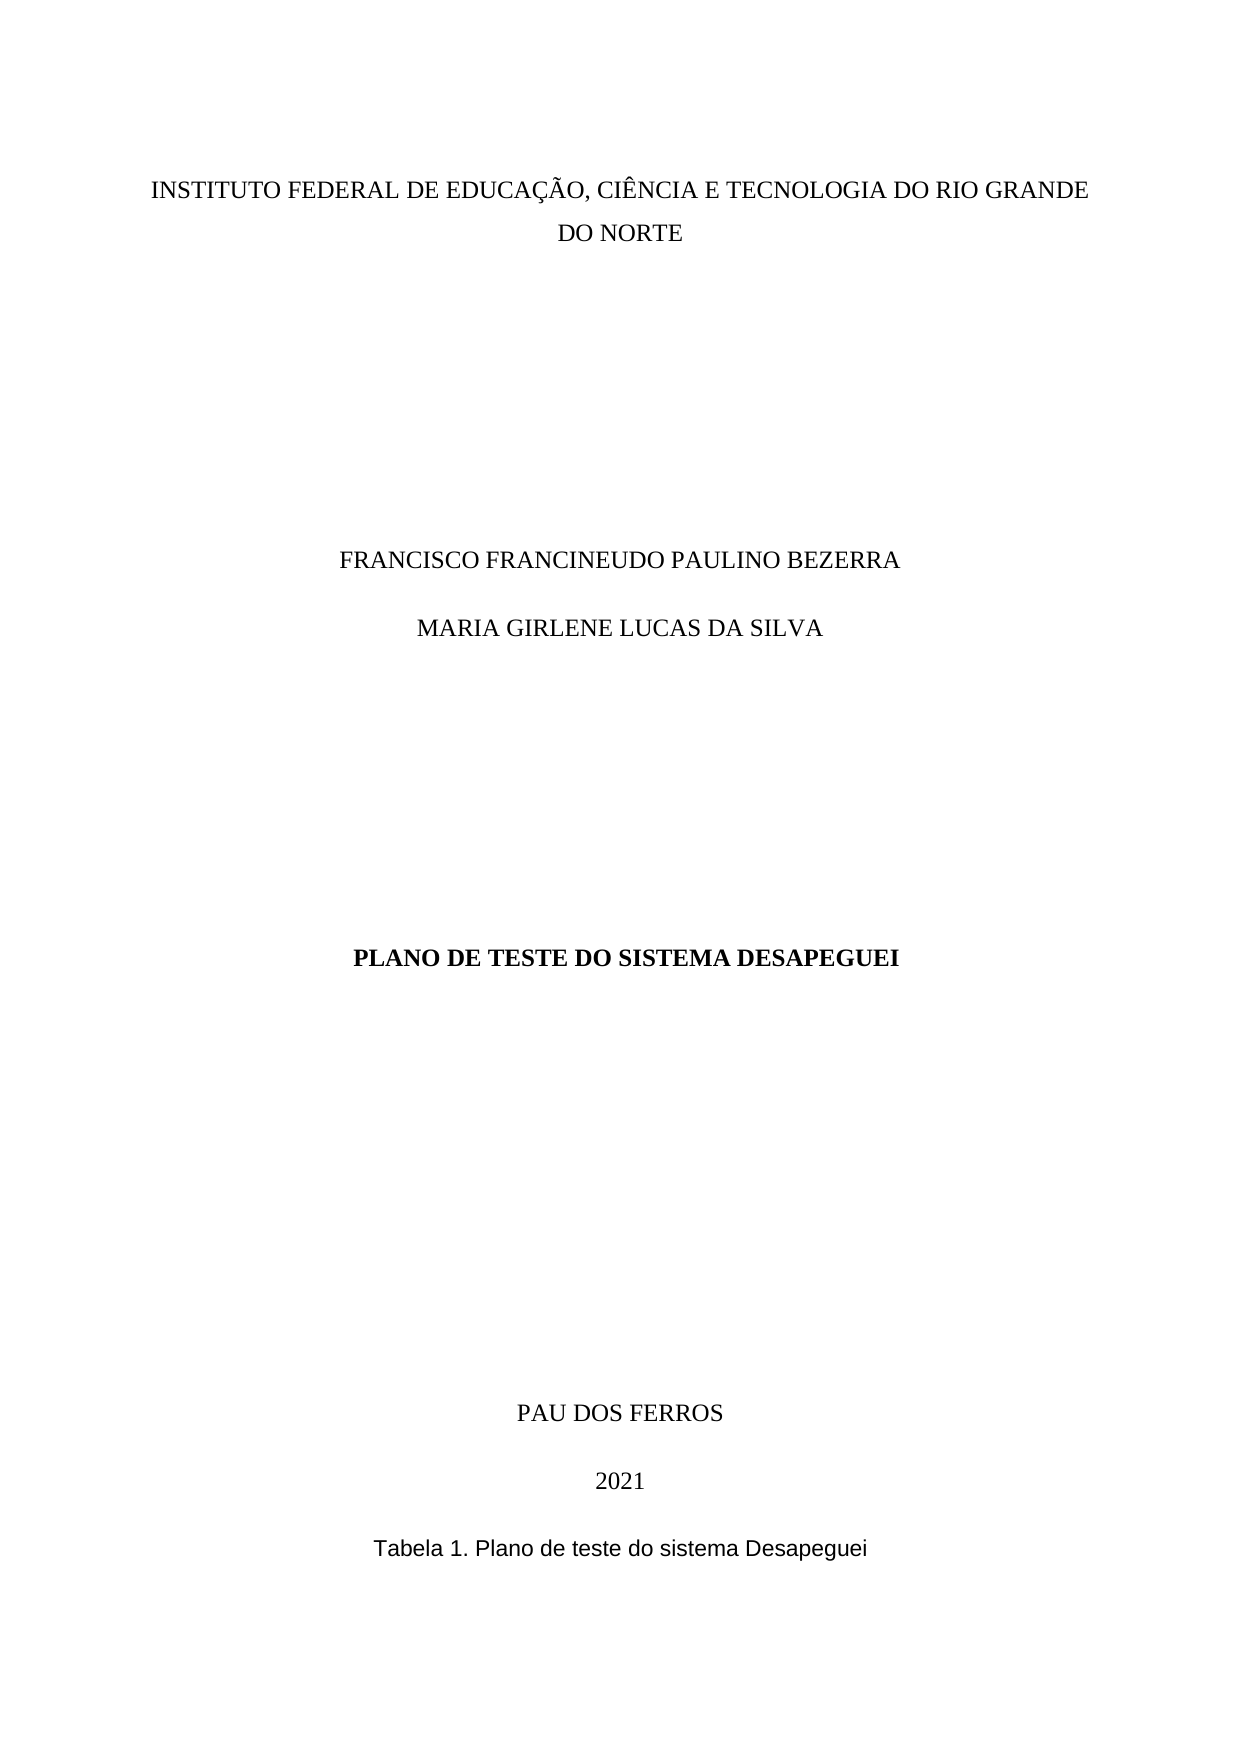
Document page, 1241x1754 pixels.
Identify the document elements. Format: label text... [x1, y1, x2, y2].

text 2021 [150, 1466, 1090, 1495]
text INSTITUTO FEDERAL DE EDUCAÇÃO, CIÊNCIA E TECNOLOGIA DO RIO GRANDE DO NORTE [150, 175, 1090, 247]
text MARIA GIRLENE LUCAS DA SILVA [150, 613, 1090, 642]
text Tabela 1. Plano de teste do sistema Desapeguei [150, 1534, 1090, 1561]
text PAU DOS FERROS [150, 1398, 1090, 1427]
text PLANO DE TESTE DO SISTEMA DESAPEGUEI [150, 943, 1090, 972]
text FRANCISCO FRANCINEUDO PAULINO BEZERRA [150, 545, 1090, 574]
